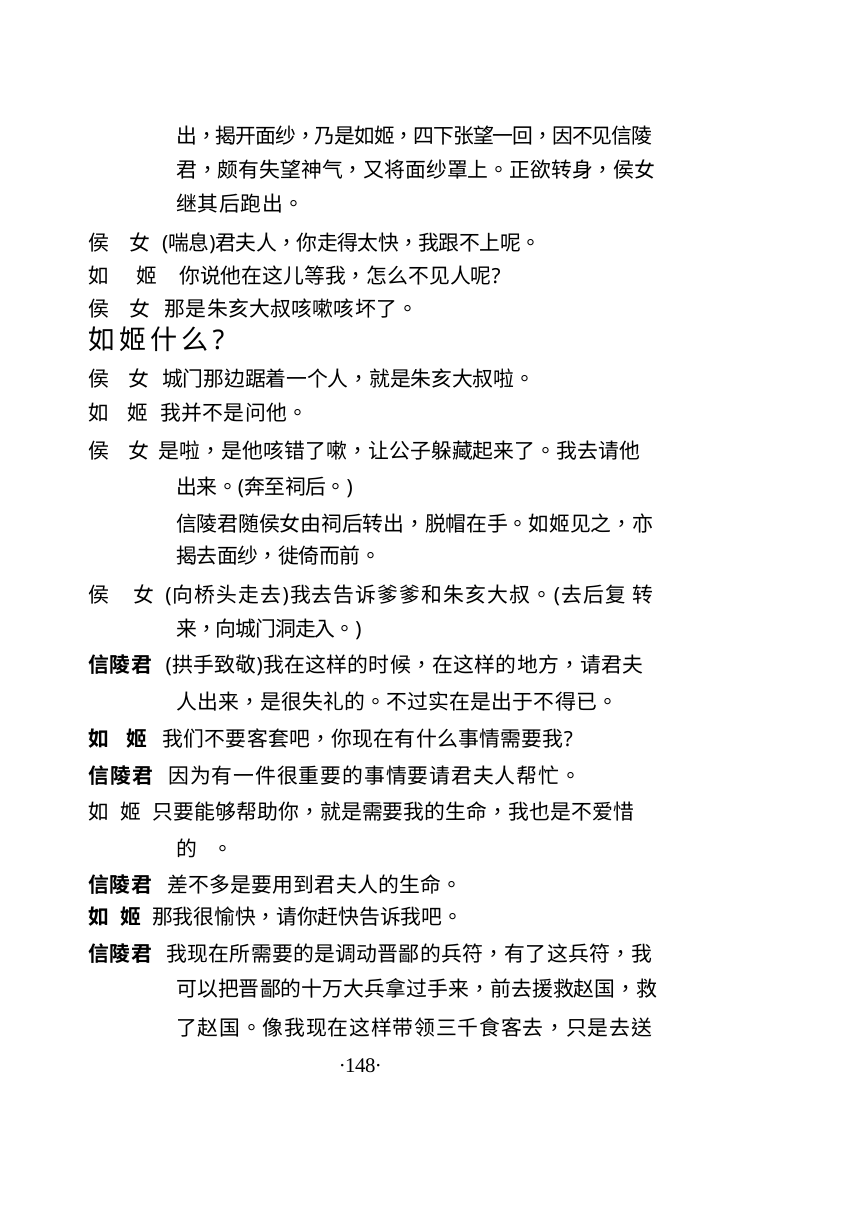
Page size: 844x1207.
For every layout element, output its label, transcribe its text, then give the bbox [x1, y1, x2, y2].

text 信陵君 (拱手致敬)我在这样的时候，在这样的地方，请君夫 人出来，是很失礼的。不过实在是出于不得已。 [89, 650, 657, 715]
text 信陵君 我现在所需要的是调动晋鄙的兵符，有了这兵符，我 可以把晋鄙的十万大兵拿过手来，前去援救赵国，救 [89, 939, 658, 1002]
text 侯 女 那是朱亥大叔咳嗽咳坏了。 如姬什么? [88, 295, 433, 357]
text 侯 女 (喘息)君夫人，你走得太快，我跟不上呢。 如 姬 你说他在这儿等我，怎么不见人呢? [88, 228, 561, 290]
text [176, 1013, 654, 1041]
text 侯 女 是啦，是他咳错了嗽，让公子躲藏起来了。我去请他 出来。(奔至祠后。) [88, 436, 655, 501]
text 侯 女 城门那边踞着一个人，就是朱亥大叔啦。 如 姬 我并不是问他。 [88, 364, 550, 427]
text 出，揭开面纱，乃是如姬，四下张望一回，因不见信陵 君，颇有失望神气，又将面纱罩上。正欲转身，侯女 继其后跑出。 [176, 121, 655, 218]
text 如 姬 只要能够帮助你，就是需要我的生命，我也是不爱惜 的 。 [88, 797, 655, 862]
text 信陵君 差不多是要用到君夫人的生命。 如 姬 那我很愉快，请你赶快告诉我吧。 [89, 870, 483, 931]
text 信陵君随侯女由祠后转出，脱帽在手。如姬见之，亦 揭去面纱，徙倚而前。 [176, 509, 654, 570]
text 侯 女 (向桥头走去)我去告诉爹爹和朱亥大叔。(去后复 转来，向城门洞走入。) [88, 580, 654, 642]
text 如 姬 我们不要客套吧，你现在有什么事情需要我? 信陵君 因为有一件很重要的事情要请君夫人帮忙。 [89, 724, 590, 789]
